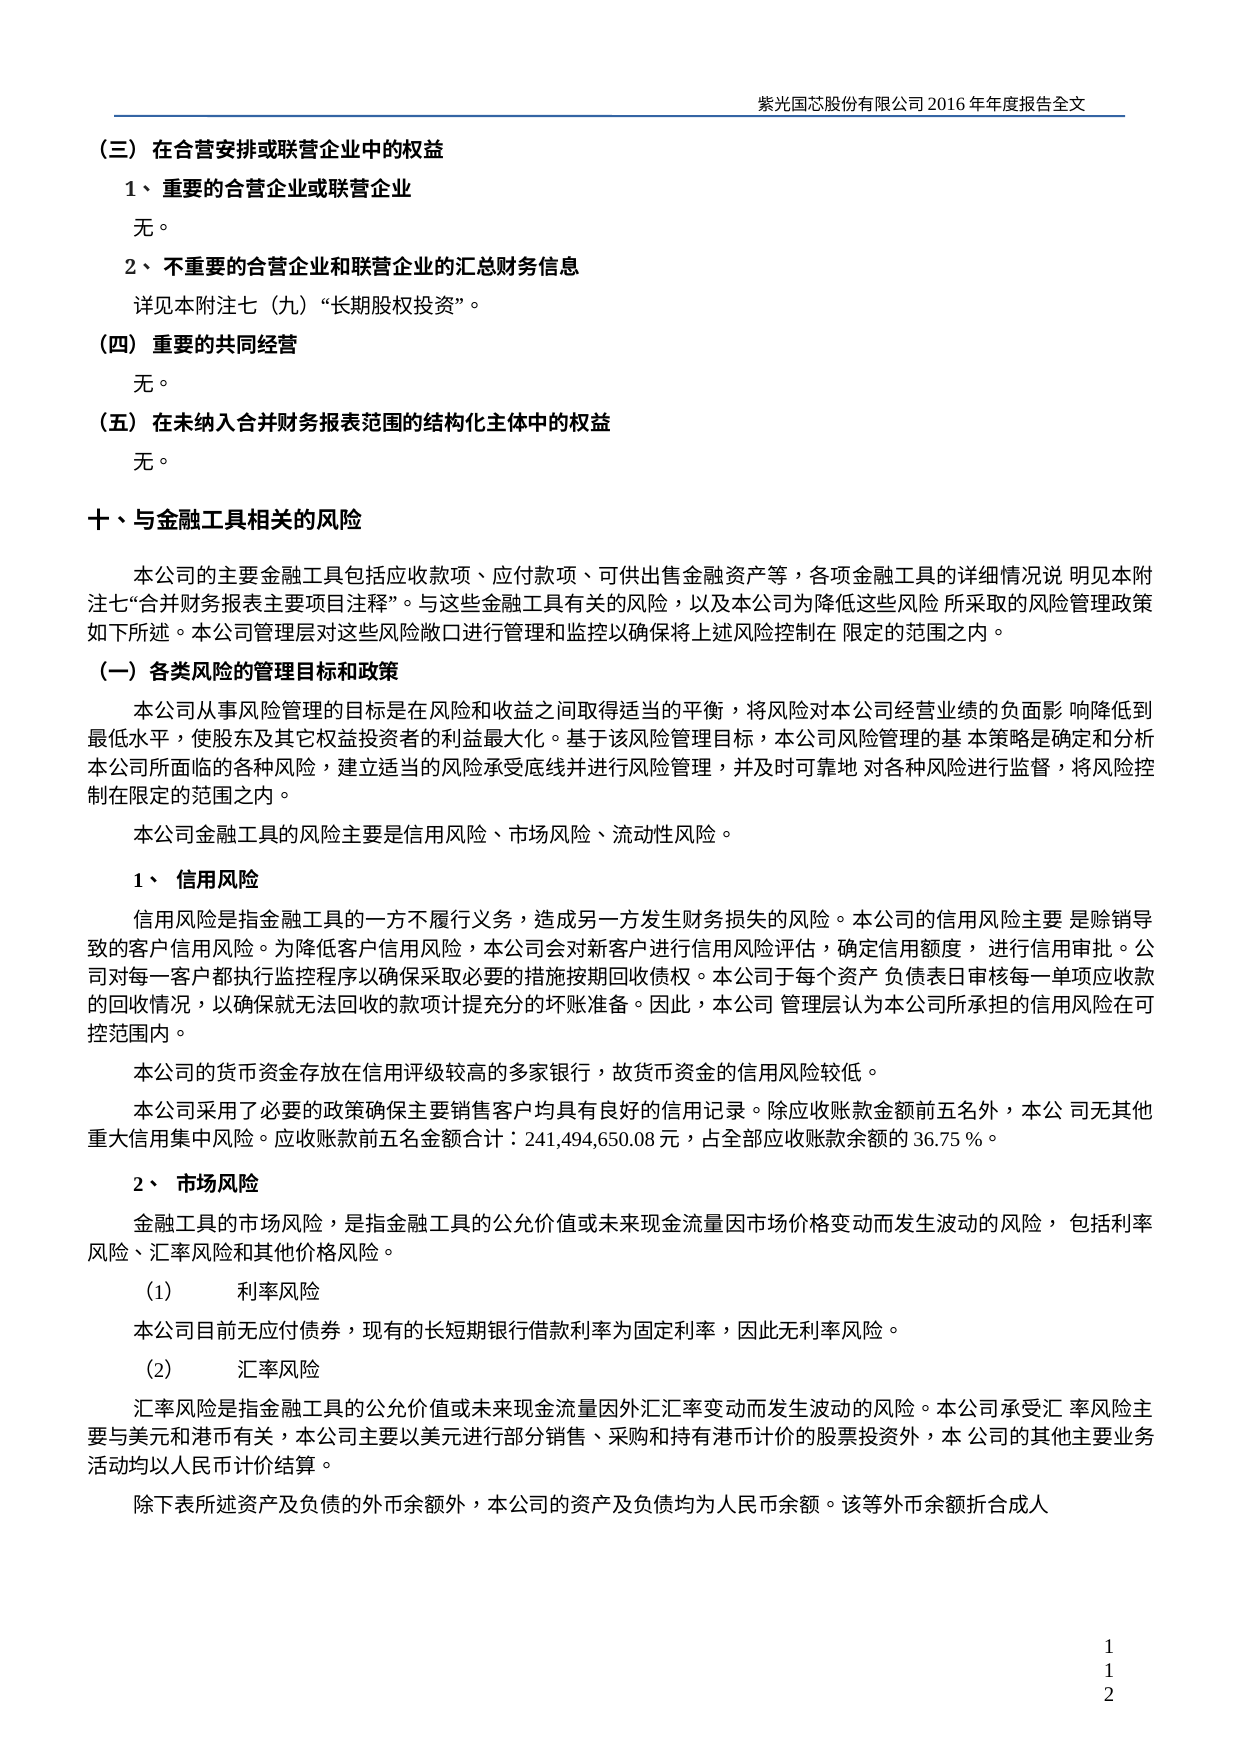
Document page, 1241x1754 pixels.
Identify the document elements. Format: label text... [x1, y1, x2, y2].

text 2、 市场风险 [87, 1169, 1155, 1197]
text （三） 在合营安排或联营企业中的权益 [87, 134, 1155, 163]
text 1、 信用风险 [87, 865, 1155, 893]
text 本公司采用了必要的政策确保主要销售客户均具有良好的信用记录。除应收账款金额前五名外，本公 司无其他重大信用集中风险。应收账款前五名金额合计：241,494,650.08元，占全部应收账款余额的36.75 %。 [87, 1096, 1155, 1152]
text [87, 1490, 1155, 1518]
text 汇率风险是指金融工具的公允价值或未来现金流量因外汇汇率变动而发生波动的风险。本公司承受汇 率风险主要与美元和港币有关，本公司主要以美元进行部分销售、采购和持有港币计价的股票投资外，本 公司的其他主要业务活动均以人民币计价结算。 [87, 1393, 1155, 1479]
text 无。 [87, 368, 1155, 397]
text 本公司金融工具的风险主要是信用风险、市场风险、流动性风险。 [87, 820, 1155, 848]
text 无。 [87, 212, 1155, 241]
text （四） 重要的共同经营 [87, 329, 1155, 358]
text （1） 利率风险 [87, 1276, 1155, 1305]
text （2） 汇率风险 [87, 1354, 1155, 1383]
text （一）各类风险的管理目标和政策 [87, 656, 1155, 685]
text 本公司的货币资金存放在信用评级较高的多家银行，故货币资金的信用风险较低。 [87, 1057, 1155, 1086]
text 十、与金融工具相关的风险 [87, 504, 1155, 535]
text 详见本附注七（九）“长期股权投资”。 [87, 290, 1155, 319]
text 本公司目前无应付债券，现有的长短期银行借款利率为固定利率，因此无利率风险。 [87, 1315, 1155, 1344]
text 金融工具的市场风险，是指金融工具的公允价值或未来现金流量因市场价格变动而发生波动的风险， 包括利率风险、汇率风险和其他价格风险。 [87, 1209, 1155, 1266]
text 信用风险是指金融工具的一方不履行义务，造成另一方发生财务损失的风险。本公司的信用风险主要 是赊销导致的客户信用风险。为降低客户信用风险，本公司会对新客户进行信用风险评估，确定信用额度， 进行信用审批。公司对每一客户都执行监控程序以确保采取必要的措施按期回收债权。本公司于每个资产 负债表日审核每一单项应收款的回收情况，以确保就无法回收的款项计提充分的坏账准备。因此，本公司 管理层认为本公司所承担的信用风险在可控范围内。 [87, 905, 1155, 1047]
text 无。 [87, 446, 1155, 475]
text 2、 不重要的合营企业和联营企业的汇总财务信息 [87, 251, 1155, 280]
text 本公司的主要金融工具包括应收款项、应付款项、可供出售金融资产等，各项金融工具的详细情况说 明见本附注七“合并财务报表主要项目注释”。与这些金融工具有关的风险，以及本公司为降低这些风险 所采取的风险管理政策如下所述。本公司管理层对这些风险敞口进行管理和监控以确保将上述风险控制在 限定的范围之内。 [87, 560, 1155, 646]
text 本公司从事风险管理的目标是在风险和收益之间取得适当的平衡，将风险对本公司经营业绩的负面影 响降低到最低水平，使股东及其它权益投资者的利益最大化。基于该风险管理目标，本公司风险管理的基 本策略是确定和分析本公司所面临的各种风险，建立适当的风险承受底线并进行风险管理，并及时可靠地 对各种风险进行监督，将风险控制在限定的范围之内。 [87, 695, 1155, 809]
text （五） 在未纳入合并财务报表范围的结构化主体中的权益 [87, 407, 1155, 436]
text 1、 重要的合营企业或联营企业 [87, 173, 1155, 202]
